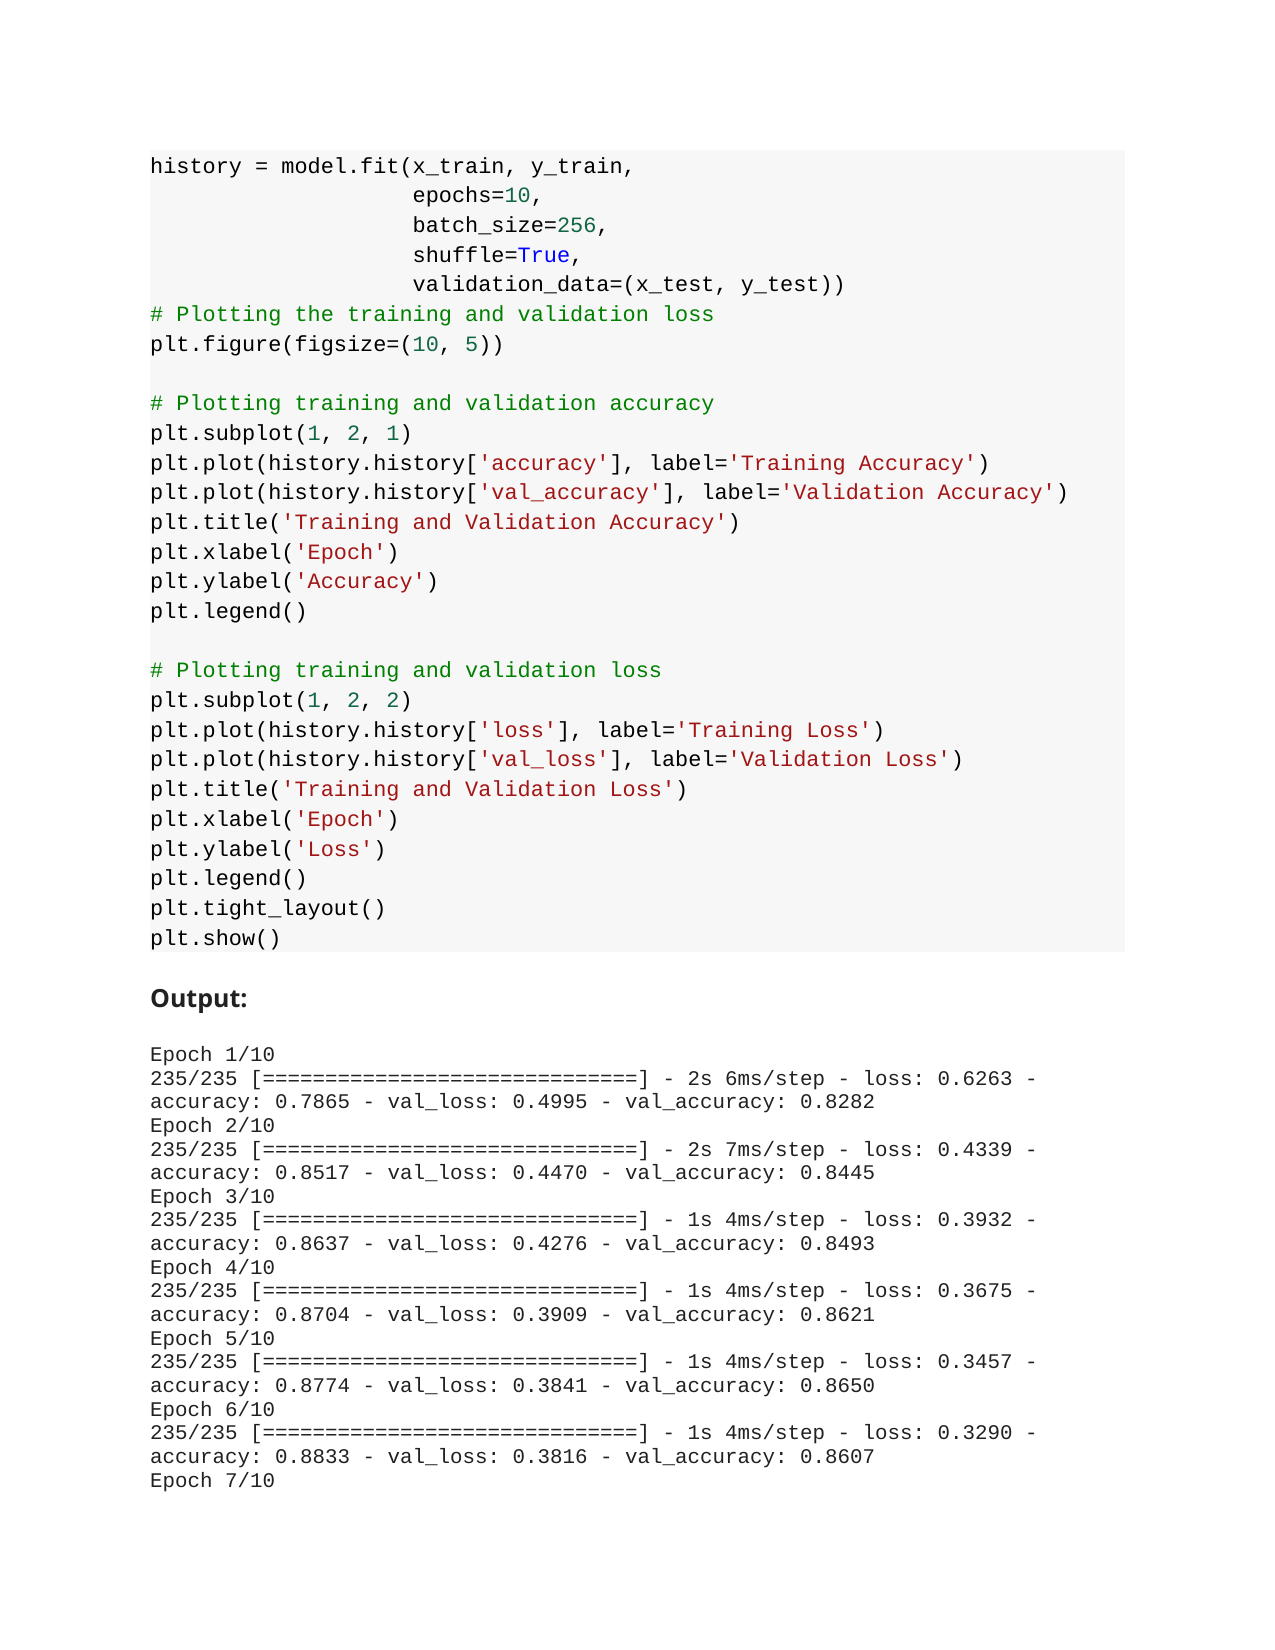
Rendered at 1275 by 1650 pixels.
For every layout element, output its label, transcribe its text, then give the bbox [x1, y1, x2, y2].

text Epoch 6/10 [150, 1399, 1125, 1422]
text plt.plot(history.history['val_accuracy'], label='Validation Accuracy') [150, 477, 1125, 506]
text plt.plot(history.history['val_loss'], label='Validation Loss') [150, 744, 1125, 773]
text epochs=10, [150, 180, 1125, 209]
text Epoch 7/10 [150, 1469, 1125, 1493]
text 235/235 [==============================] - 1s 4ms/step - loss: 0.3290 - accuracy: 0.8833 - val_loss: 0.3816 - val_accuracy: 0.8607 [150, 1422, 1125, 1469]
text 235/235 [==============================] - 1s 4ms/step - loss: 0.3457 - accuracy: 0.8774 - val_loss: 0.3841 - val_accuracy: 0.8650 [150, 1351, 1125, 1399]
text plt.plot(history.history['loss'], label='Training Loss') [150, 714, 1125, 744]
text validation_data=(x_test, y_test)) [150, 269, 1125, 298]
text # Plotting the training and validation loss [150, 298, 1125, 328]
text plt.title('Training and Validation Accuracy') [150, 506, 1125, 536]
text Epoch 1/10 [150, 1044, 1125, 1068]
text 235/235 [==============================] - 2s 6ms/step - loss: 0.6263 - accuracy: 0.7865 - val_loss: 0.4995 - val_accuracy: 0.8282 [150, 1068, 1125, 1115]
text Epoch 5/10 [150, 1328, 1125, 1351]
text plt.tight_layout() [150, 892, 1125, 922]
text Epoch 4/10 [150, 1257, 1125, 1280]
text 235/235 [==============================] - 2s 7ms/step - loss: 0.4339 - accuracy: 0.8517 - val_loss: 0.4470 - val_accuracy: 0.8445 [150, 1138, 1125, 1186]
text history = model.fit(x_train, y_train, [150, 150, 1125, 180]
text # Plotting training and validation accuracy [150, 387, 1125, 417]
text Output: [150, 981, 1125, 1015]
text Epoch 2/10 [150, 1115, 1125, 1138]
text batch_size=256, [150, 209, 1125, 239]
text plt.legend() [150, 595, 1125, 625]
text plt.xlabel('Epoch') [150, 536, 1125, 566]
text plt.subplot(1, 2, 2) [150, 684, 1125, 714]
text plt.show() [150, 922, 1125, 952]
text plt.xlabel('Epoch') [150, 803, 1125, 833]
text 235/235 [==============================] - 1s 4ms/step - loss: 0.3932 - accuracy: 0.8637 - val_loss: 0.4276 - val_accuracy: 0.8493 [150, 1209, 1125, 1257]
text plt.legend() [150, 862, 1125, 892]
text plt.title('Training and Validation Loss') [150, 773, 1125, 803]
text plt.ylabel('Loss') [150, 833, 1125, 862]
text Epoch 3/10 [150, 1186, 1125, 1209]
text 235/235 [==============================] - 1s 4ms/step - loss: 0.3675 - accuracy: 0.8704 - val_loss: 0.3909 - val_accuracy: 0.8621 [150, 1280, 1125, 1328]
text plt.figure(figsize=(10, 5)) [150, 328, 1125, 358]
text plt.ylabel('Accuracy') [150, 566, 1125, 595]
text shuffle=True, [150, 239, 1125, 269]
text # Plotting training and validation loss [150, 655, 1125, 684]
text plt.plot(history.history['accuracy'], label='Training Accuracy') [150, 447, 1125, 477]
text plt.subplot(1, 2, 1) [150, 417, 1125, 447]
